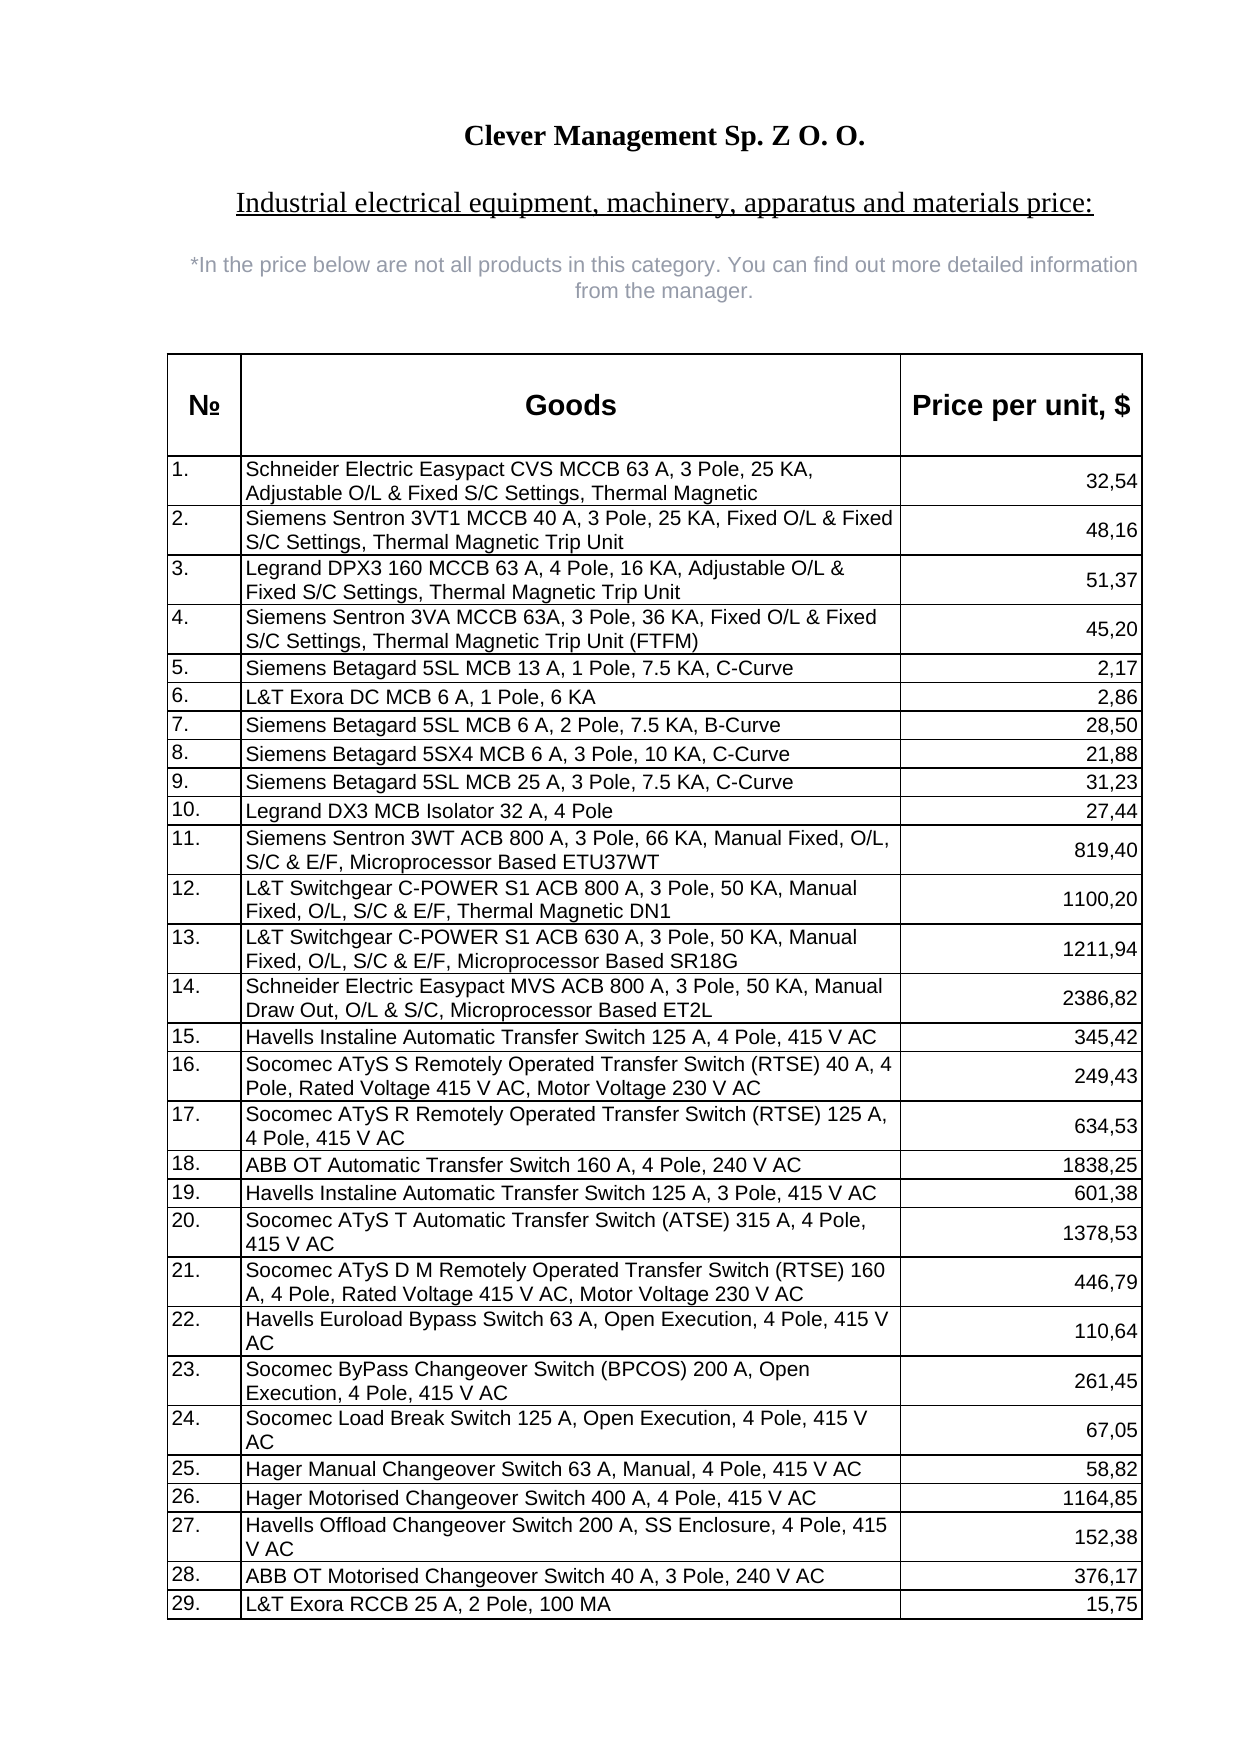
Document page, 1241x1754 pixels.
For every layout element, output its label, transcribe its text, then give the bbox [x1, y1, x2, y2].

table_cell 6. [168, 683, 240, 710]
table_cell 27. [168, 1513, 240, 1561]
table_cell Siemens Sentron 3VT1 MCCB 40 A, 3 Pole, 25 KA, Fixed O/L & Fixed S/C Settings, Thermal Magnetic Trip Unit [242, 506, 900, 554]
table_header Goods [242, 355, 900, 455]
table_cell 28. [168, 1562, 240, 1589]
table_cell Socomec ATyS T Automatic Transfer Switch (ATSE) 315 A, 4 Pole, 415 V AC [242, 1208, 900, 1256]
table_cell Socomec ATyS R Remotely Operated Transfer Switch (RTSE) 125 A, 4 Pole, 415 V AC [242, 1102, 900, 1150]
table_cell 21. [168, 1258, 240, 1306]
table_cell Havells Euroload Bypass Switch 63 A, Open Execution, 4 Pole, 415 V AC [242, 1307, 900, 1355]
table_cell 31,23 [901, 769, 1141, 796]
table_cell Siemens Betagard 5SL MCB 6 A, 2 Pole, 7.5 KA, B-Curve [242, 712, 900, 739]
table_cell 25. [168, 1456, 240, 1483]
table_cell 15,75 [901, 1591, 1141, 1618]
table_cell Siemens Sentron 3VA MCCB 63A, 3 Pole, 36 KA, Fixed O/L & Fixed S/C Settings, Thermal Magnetic Trip Unit (FTFM) [242, 605, 900, 653]
table_header № [168, 355, 240, 455]
table_cell 67,05 [901, 1406, 1141, 1454]
table_cell Socomec ATyS D M Remotely Operated Transfer Switch (RTSE) 160 A, 4 Pole, Rated Voltage 415 V AC, Motor Voltage 230 V AC [242, 1258, 900, 1306]
table_cell 12. [168, 875, 240, 923]
table_cell 26. [168, 1484, 240, 1511]
text Clever Management Sp. Z O. O. [177, 118, 1152, 152]
table_cell 1164,85 [901, 1484, 1141, 1511]
table_cell 376,17 [901, 1562, 1141, 1589]
table_cell 14. [168, 974, 240, 1022]
table_cell 28,50 [901, 712, 1141, 739]
table_cell 22. [168, 1307, 240, 1355]
table_cell 45,20 [901, 605, 1141, 653]
table_cell 17. [168, 1102, 240, 1150]
table_cell 601,38 [901, 1180, 1141, 1207]
table_cell Havells Offload Changeover Switch 200 A, SS Enclosure, 4 Pole, 415 V AC [242, 1513, 900, 1561]
table_cell Siemens Sentron 3WT ACB 800 A, 3 Pole, 66 KA, Manual Fixed, O/L, S/C & E/F, Microprocessor Based ETU37WT [242, 826, 900, 874]
table_cell L&T Exora RCCB 25 A, 2 Pole, 100 MA [242, 1591, 900, 1618]
table_cell 10. [168, 797, 240, 824]
table_cell 1100,20 [901, 875, 1141, 923]
table_cell 58,82 [901, 1456, 1141, 1483]
table_cell 446,79 [901, 1258, 1141, 1306]
table_cell 48,16 [901, 506, 1141, 554]
table_cell L&T Switchgear C-POWER S1 ACB 800 A, 3 Pole, 50 KA, Manual Fixed, O/L, S/C & E/F, Thermal Magnetic DN1 [242, 875, 900, 923]
table_cell Havells Instaline Automatic Transfer Switch 125 A, 4 Pole, 415 V AC [242, 1024, 900, 1051]
table_cell 1838,25 [901, 1151, 1141, 1178]
table_cell Siemens Betagard 5SX4 MCB 6 A, 3 Pole, 10 KA, C-Curve [242, 740, 900, 767]
table_cell 18. [168, 1151, 240, 1178]
table_cell 1211,94 [901, 925, 1141, 973]
table_cell 23. [168, 1357, 240, 1405]
table_cell 5. [168, 655, 240, 682]
table_cell 2,86 [901, 683, 1141, 710]
table_cell Hager Motorised Changeover Switch 400 A, 4 Pole, 415 V AC [242, 1484, 900, 1511]
table_cell 819,40 [901, 826, 1141, 874]
table_cell 1. [168, 457, 240, 504]
table_cell 345,42 [901, 1024, 1141, 1051]
table_cell Schneider Electric Easypact MVS ACB 800 A, 3 Pole, 50 KA, Manual Draw Out, O/L & S/C, Microprocessor Based ET2L [242, 974, 900, 1022]
table_cell 634,53 [901, 1102, 1141, 1150]
table_cell 15. [168, 1024, 240, 1051]
table_cell 21,88 [901, 740, 1141, 767]
table_cell 9. [168, 769, 240, 796]
table_cell Socomec ByPass Changeover Switch (BPCOS) 200 A, Open Execution, 4 Pole, 415 V AC [242, 1357, 900, 1405]
text Industrial electrical equipment, machinery, apparatus and materials price: [177, 185, 1152, 219]
table_cell L&T Switchgear C-POWER S1 ACB 630 A, 3 Pole, 50 KA, Manual Fixed, O/L, S/C & E/F, Microprocessor Based SR18G [242, 925, 900, 973]
table_cell 7. [168, 712, 240, 739]
table_cell 24. [168, 1406, 240, 1454]
table_cell 110,64 [901, 1307, 1141, 1355]
table_cell 13. [168, 925, 240, 973]
table_cell 11. [168, 826, 240, 874]
text *In the price below are not all products in this category. You can find out more detailed information from the manager. [177, 252, 1152, 303]
table_cell 3. [168, 556, 240, 603]
table_cell 2,17 [901, 655, 1141, 682]
table_cell Schneider Electric Easypact CVS MCCB 63 A, 3 Pole, 25 KA, Adjustable O/L & Fixed S/C Settings, Thermal Magnetic [242, 457, 900, 504]
table_cell Siemens Betagard 5SL MCB 13 A, 1 Pole, 7.5 KA, C-Curve [242, 655, 900, 682]
table_cell Havells Instaline Automatic Transfer Switch 125 A, 3 Pole, 415 V AC [242, 1180, 900, 1207]
table_cell 27,44 [901, 797, 1141, 824]
table_cell Legrand DX3 MCB Isolator 32 A, 4 Pole [242, 797, 900, 824]
table_cell 51,37 [901, 556, 1141, 603]
table_cell Hager Manual Changeover Switch 63 A, Manual, 4 Pole, 415 V AC [242, 1456, 900, 1483]
table_cell 152,38 [901, 1513, 1141, 1561]
table_cell Socomec Load Break Switch 125 A, Open Execution, 4 Pole, 415 V AC [242, 1406, 900, 1454]
table_header Price per unit, $ [901, 355, 1141, 455]
table_cell L&T Exora DC MCB 6 A, 1 Pole, 6 KA [242, 683, 900, 710]
table_cell 29. [168, 1591, 240, 1618]
table_cell 20. [168, 1208, 240, 1256]
table_cell 16. [168, 1052, 240, 1100]
table_cell ABB OT Automatic Transfer Switch 160 A, 4 Pole, 240 V AC [242, 1151, 900, 1178]
table_cell Legrand DPX3 160 MCCB 63 A, 4 Pole, 16 KA, Adjustable O/L & Fixed S/C Settings, Thermal Magnetic Trip Unit [242, 556, 900, 603]
table_cell 32,54 [901, 457, 1141, 504]
table_cell Siemens Betagard 5SL MCB 25 A, 3 Pole, 7.5 KA, C-Curve [242, 769, 900, 796]
table_cell 261,45 [901, 1357, 1141, 1405]
table_cell 249,43 [901, 1052, 1141, 1100]
table_cell 19. [168, 1180, 240, 1207]
table_cell 4. [168, 605, 240, 653]
table_cell 1378,53 [901, 1208, 1141, 1256]
table_cell ABB OT Motorised Changeover Switch 40 A, 3 Pole, 240 V AC [242, 1562, 900, 1589]
table_cell 2386,82 [901, 974, 1141, 1022]
table_cell 8. [168, 740, 240, 767]
table_cell Socomec ATyS S Remotely Operated Transfer Switch (RTSE) 40 A, 4 Pole, Rated Voltage 415 V AC, Motor Voltage 230 V AC [242, 1052, 900, 1100]
table_cell 2. [168, 506, 240, 554]
